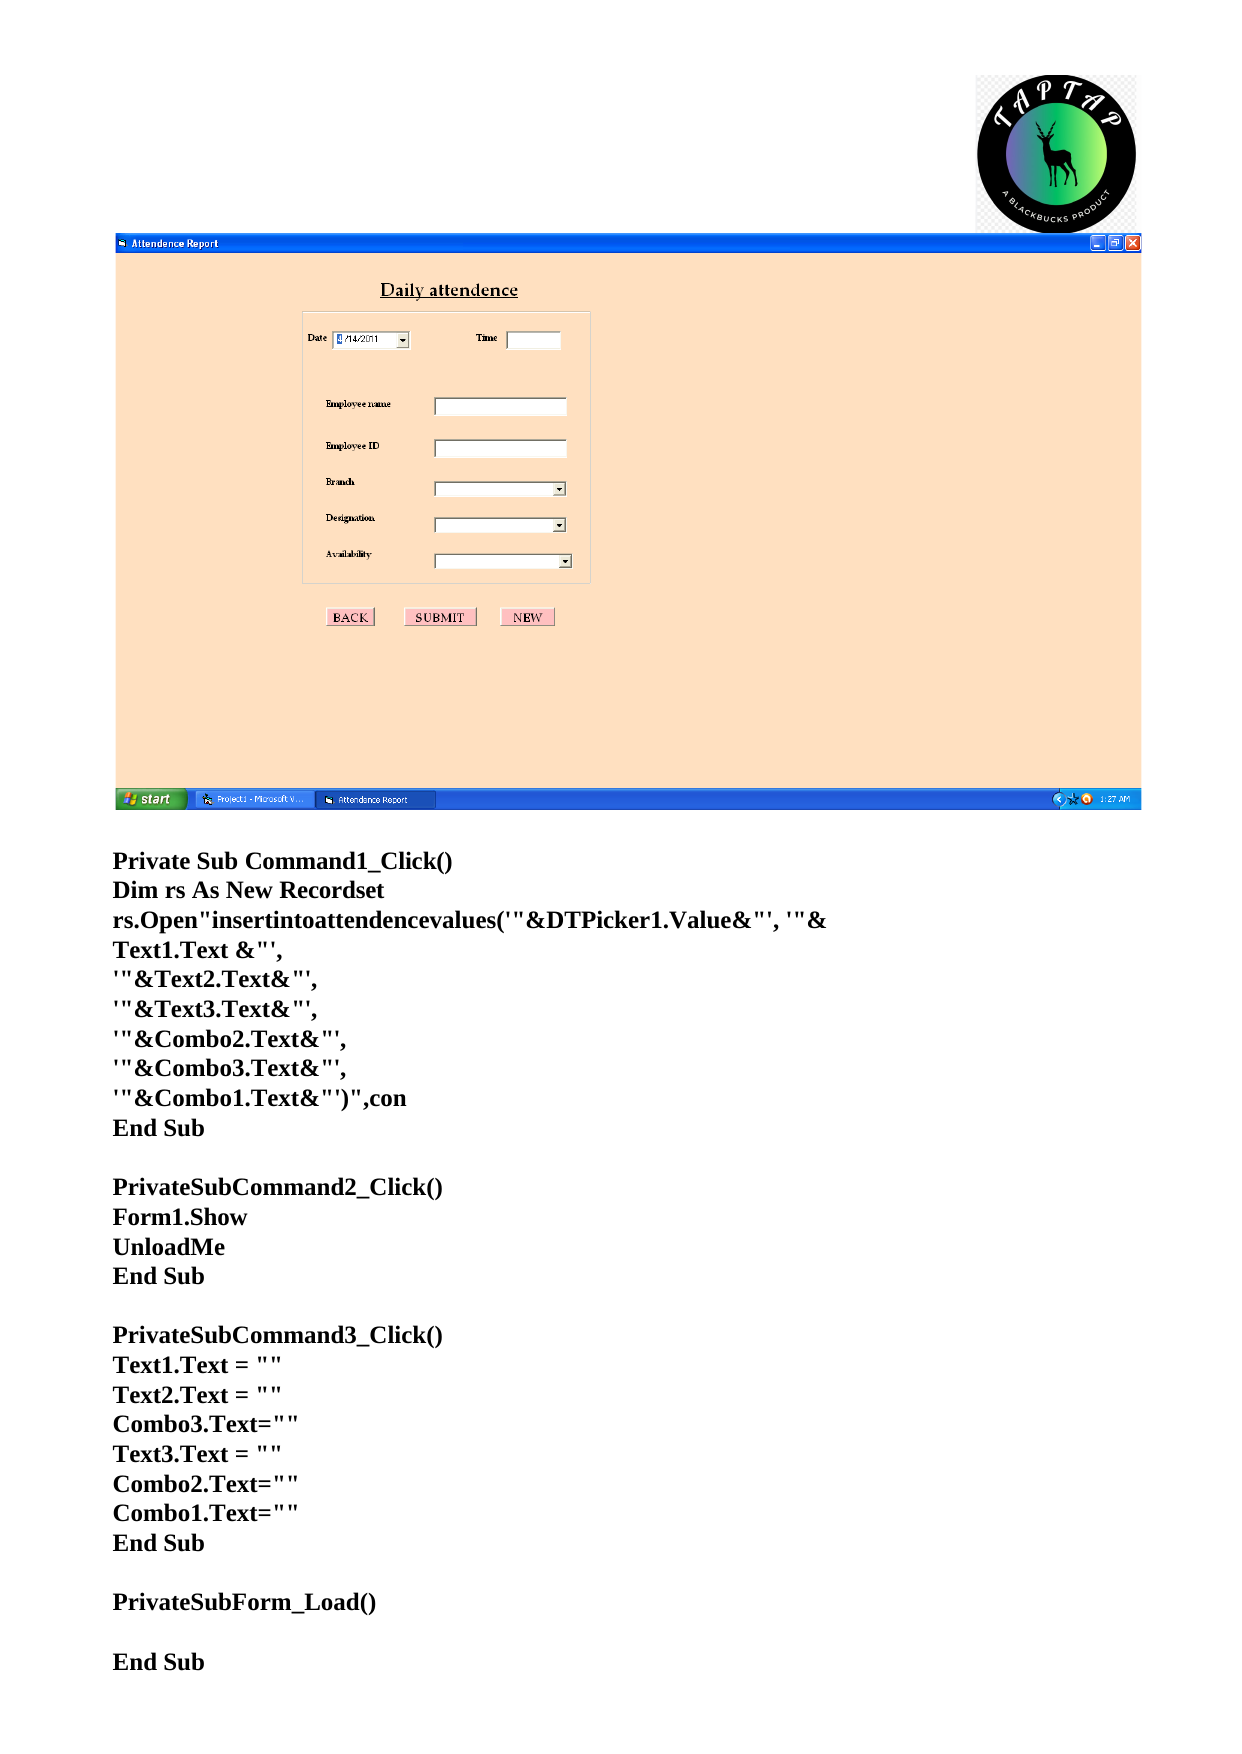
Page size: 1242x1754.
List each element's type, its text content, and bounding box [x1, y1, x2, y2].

picture [115, 75, 1142, 810]
text Text2.Text = "" Combo3.Text="" Text3.Text = "" Combo2.Text="" Combo1.Text="" End Sub [112, 1380, 333, 1557]
text PrivateSubCommand3_Click() Text1.Text = "" [112, 1321, 559, 1379]
text PrivateSubCommand2_Click() Form1.Show [112, 1172, 559, 1231]
text UnloadMe End Sub [112, 1232, 232, 1290]
text Dim rs As New Recordset [112, 875, 1142, 904]
text '"&Combo1.Text&"')",con End Sub [112, 1083, 440, 1142]
text Private Sub Command1_Click() [112, 846, 1142, 874]
text '"&Combo2.Text&"', [112, 1024, 1142, 1053]
text PrivateSubForm_Load() End Sub [112, 1587, 414, 1675]
text '"&Text2.Text&"', [112, 964, 1142, 993]
text '"&Combo3.Text&"', [112, 1053, 1142, 1082]
text '"&Text3.Text&"', [112, 994, 1142, 1023]
text rs.Open"insertintoattendencevalues('"&DTPicker1.Value&"', '"& Text1.Text &"', [112, 905, 842, 963]
